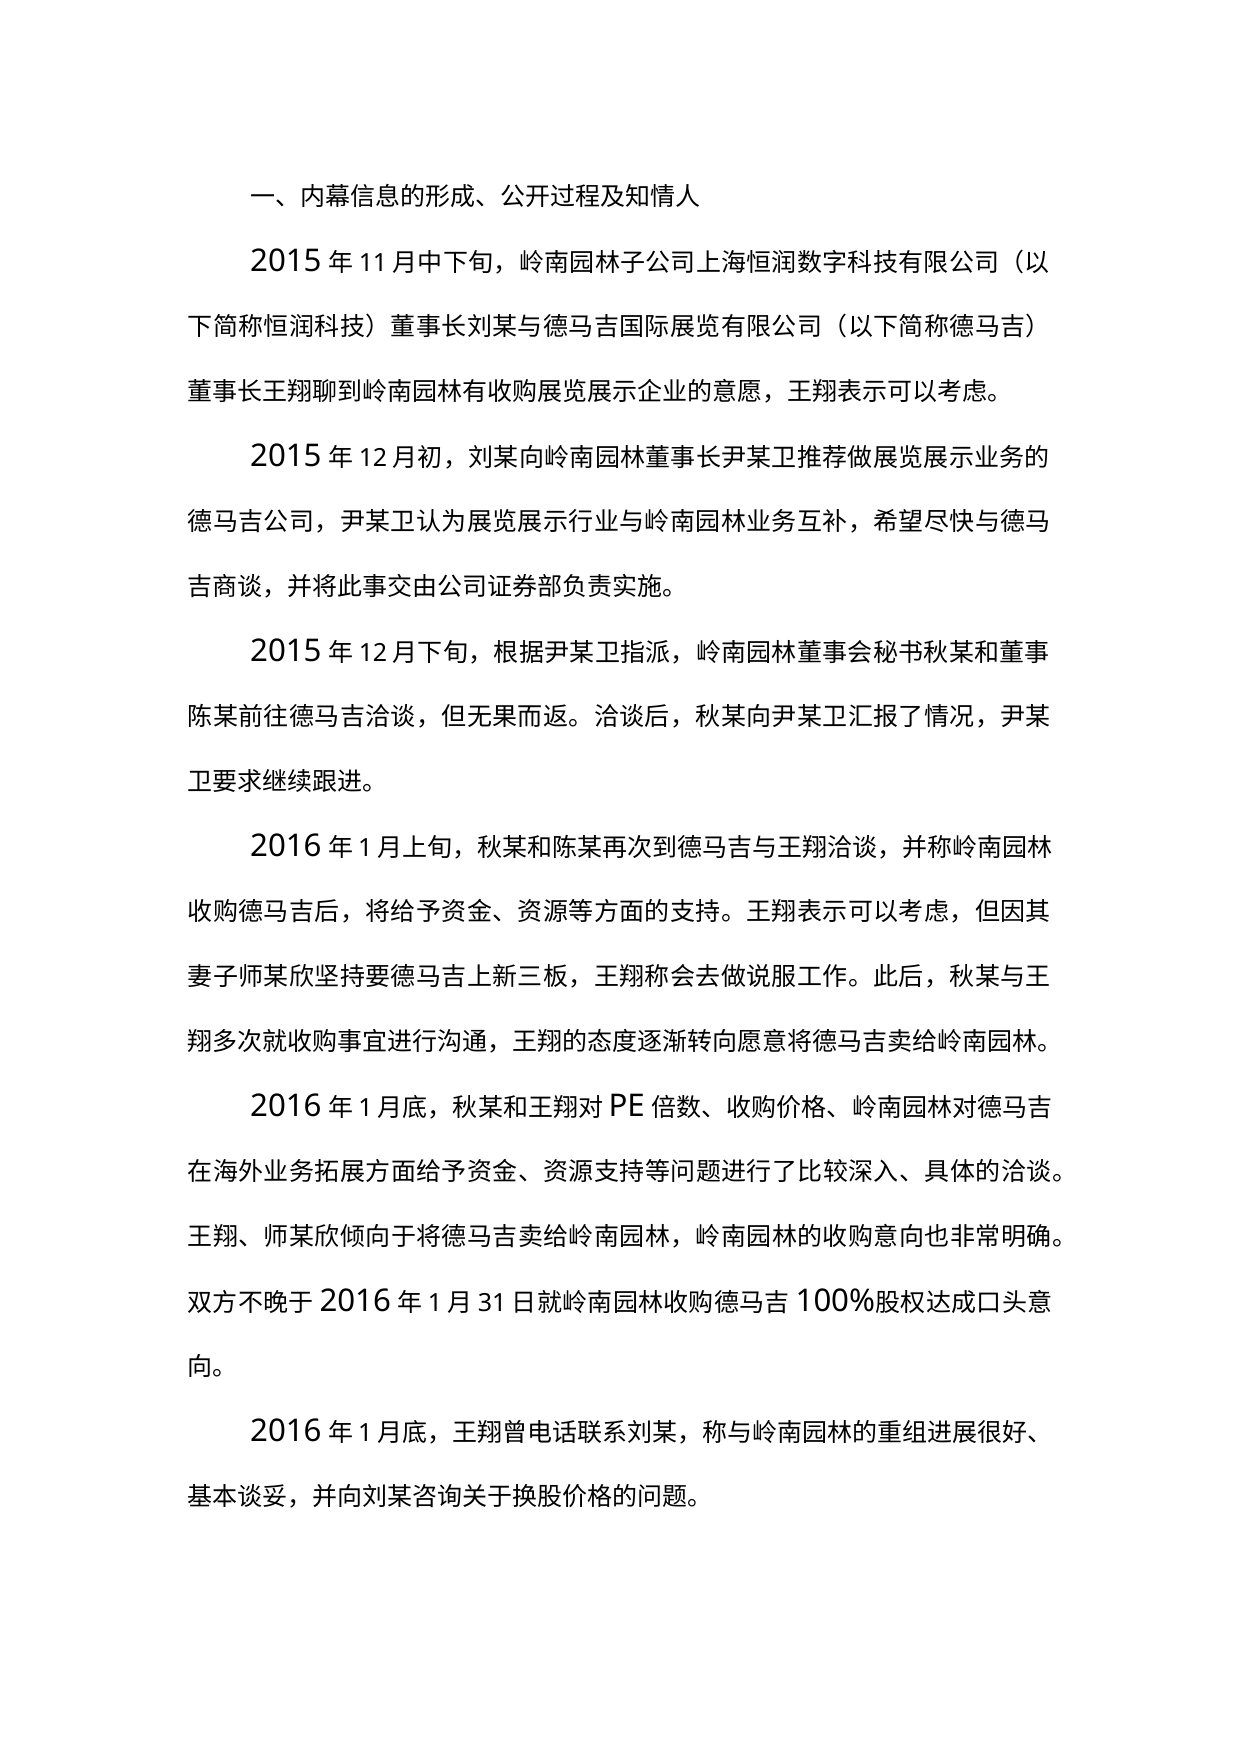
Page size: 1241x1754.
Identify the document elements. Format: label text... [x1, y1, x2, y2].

text 2016年1月底，王翔曾电话联系刘某，称与岭南园林的重组进展很好、基本谈妥，并向刘某咨询关于换股价格的问题。 [187, 1397, 1053, 1527]
text 2015年12月初，刘某向岭南园林董事长尹某卫推荐做展览展示业务的德马吉公司，尹某卫认为展览展示行业与岭南园林业务互补，希望尽快与德马吉商谈，并将此事交由公司证券部负责实施。 [187, 422, 1053, 617]
text 2015年12月下旬，根据尹某卫指派，岭南园林董事会秘书秋某和董事陈某前往德马吉洽谈，但无果而返。洽谈后，秋某向尹某卫汇报了情况，尹某卫要求继续跟进。 [187, 617, 1053, 812]
text 一、内幕信息的形成、公开过程及知情人 [187, 162, 1053, 227]
text 2016年1月底，秋某和王翔对PE倍数、收购价格、岭南园林对德马吉在海外业务拓展方面给予资金、资源支持等问题进行了比较深入、具体的洽谈。王翔、师某欣倾向于将德马吉卖给岭南园林，岭南园林的收购意向也非常明确。双方不晚于2016年1月31日就岭南园林收购德马吉100%股权达成口头意向。 [187, 1072, 1053, 1397]
text 2015年11月中下旬，岭南园林子公司上海恒润数字科技有限公司（以下简称恒润科技）董事长刘某与德马吉国际展览有限公司（以下简称德马吉）董事长王翔聊到岭南园林有收购展览展示企业的意愿，王翔表示可以考虑。 [187, 227, 1053, 422]
text 2016年1月上旬，秋某和陈某再次到德马吉与王翔洽谈，并称岭南园林收购德马吉后，将给予资金、资源等方面的支持。王翔表示可以考虑，但因其妻子师某欣坚持要德马吉上新三板，王翔称会去做说服工作。此后，秋某与王翔多次就收购事宜进行沟通，王翔的态度逐渐转向愿意将德马吉卖给岭南园林。 [187, 812, 1053, 1072]
